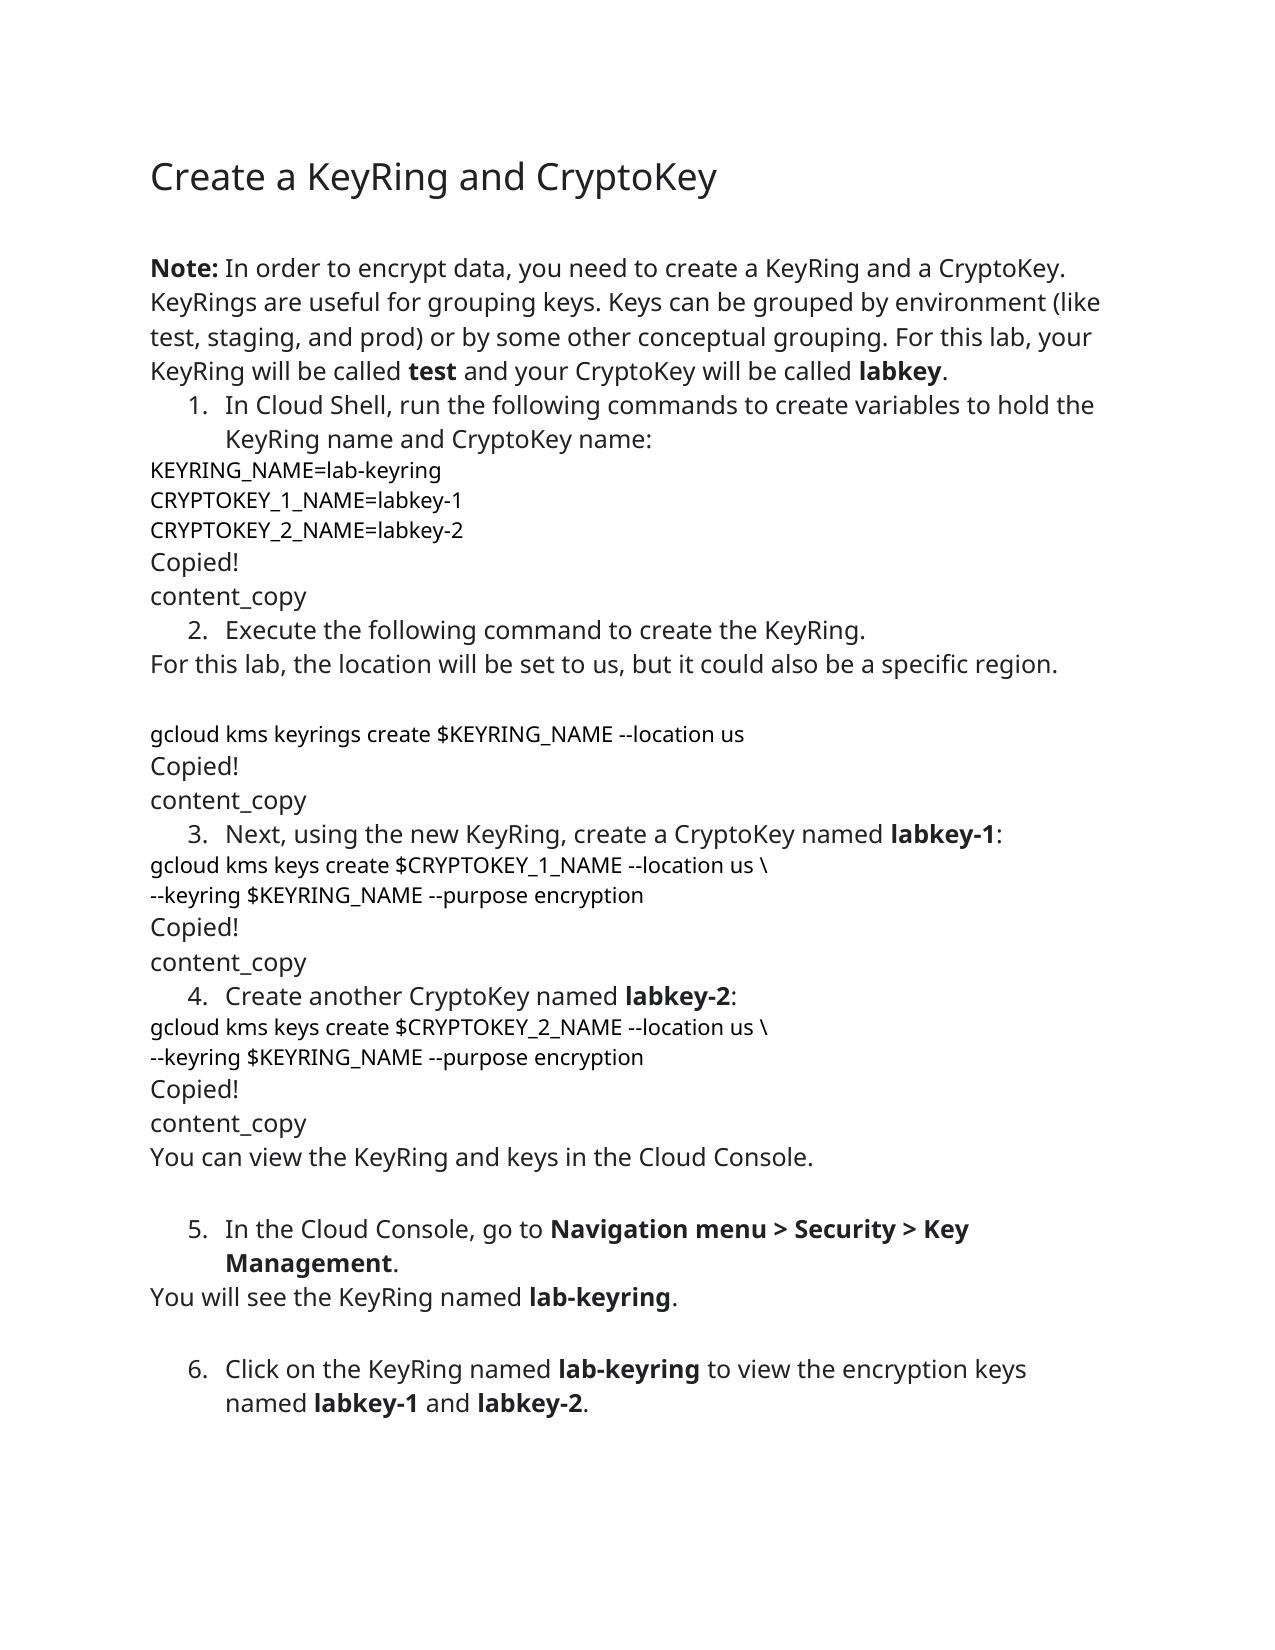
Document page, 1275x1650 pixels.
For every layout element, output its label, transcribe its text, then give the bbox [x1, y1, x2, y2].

text You can view the KeyRing and keys in the Cloud Console. [150, 1140, 1125, 1174]
text --keyring $KEYRING_NAME --purpose encryption [150, 1042, 1125, 1072]
text gcloud kms keys create $CRYPTOKEY_1_NAME --location us \ [150, 851, 1125, 880]
text gcloud kms keyrings create $KEYRING_NAME --location us [150, 718, 1125, 748]
text Note: In order to encrypt data, you need to create a KeyRing and a CryptoKey. KeyRings are useful for grouping keys. Keys can be grouped by environment (like test, staging, and prod) or by some other conceptual grouping. For this lab, your KeyRing will be called test and your CryptoKey will be called labkey. [150, 251, 1125, 387]
text content_copy [150, 782, 1125, 816]
text gcloud kms keys create $CRYPTOKEY_2_NAME --location us \ [150, 1012, 1125, 1042]
list In the Cloud Console, go to Navigation menu > Security > Key Management. [187, 1212, 1125, 1280]
text For this lab, the location will be set to us, but it could also be a specific region. [150, 647, 1125, 681]
text Create a KeyRing and CryptoKey [150, 150, 1125, 201]
list Click on the KeyRing named lab-keyring to view the encryption keys named labkey-1 and labkey-2. [187, 1351, 1125, 1419]
text CRYPTOKEY_2_NAME=labkey-2 [150, 515, 1125, 545]
text Copied! [150, 910, 1125, 944]
text content_copy [150, 944, 1125, 978]
text You will see the KeyRing named lab-keyring. [150, 1280, 1125, 1314]
text KEYRING_NAME=lab-keyring [150, 455, 1125, 485]
text Copied! [150, 748, 1125, 782]
list Next, using the new KeyRing, create a CryptoKey named labkey-1: [187, 816, 1125, 851]
list In Cloud Shell, run the following commands to create variables to hold the KeyRing name and CryptoKey name: [187, 387, 1125, 455]
list Create another CryptoKey named labkey-2: [187, 978, 1125, 1012]
list Execute the following command to create the KeyRing. [187, 613, 1125, 647]
text CRYPTOKEY_1_NAME=labkey-1 [150, 485, 1125, 515]
text Copied! [150, 545, 1125, 579]
text content_copy [150, 579, 1125, 613]
text content_copy [150, 1106, 1125, 1140]
text --keyring $KEYRING_NAME --purpose encryption [150, 880, 1125, 910]
text Copied! [150, 1072, 1125, 1106]
